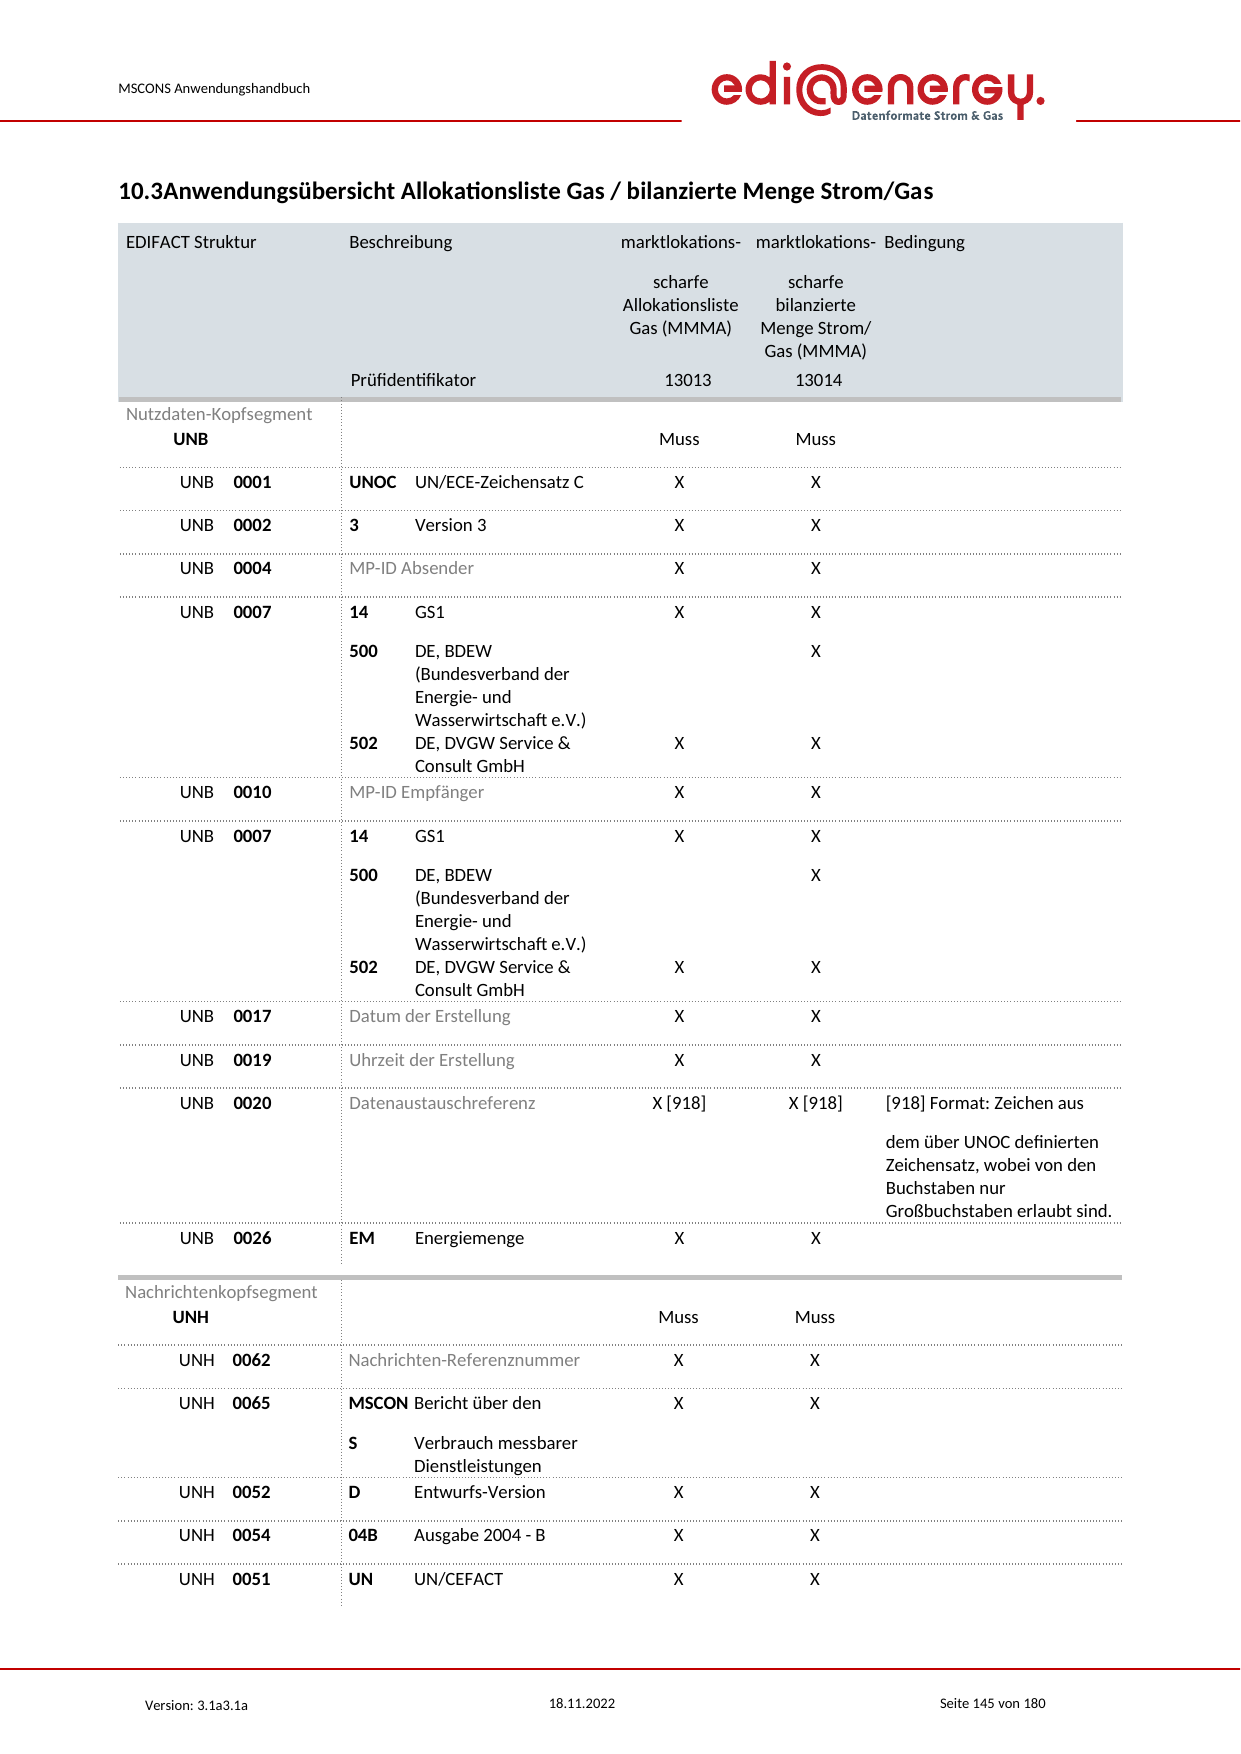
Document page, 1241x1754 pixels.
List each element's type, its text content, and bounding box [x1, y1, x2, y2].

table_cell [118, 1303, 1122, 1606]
subtitle Anwendungsübersicht Allokationsliste Gas / bilanzierte Menge Strom/Gas [118, 173, 1045, 206]
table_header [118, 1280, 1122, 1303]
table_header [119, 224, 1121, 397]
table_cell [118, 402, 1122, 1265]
